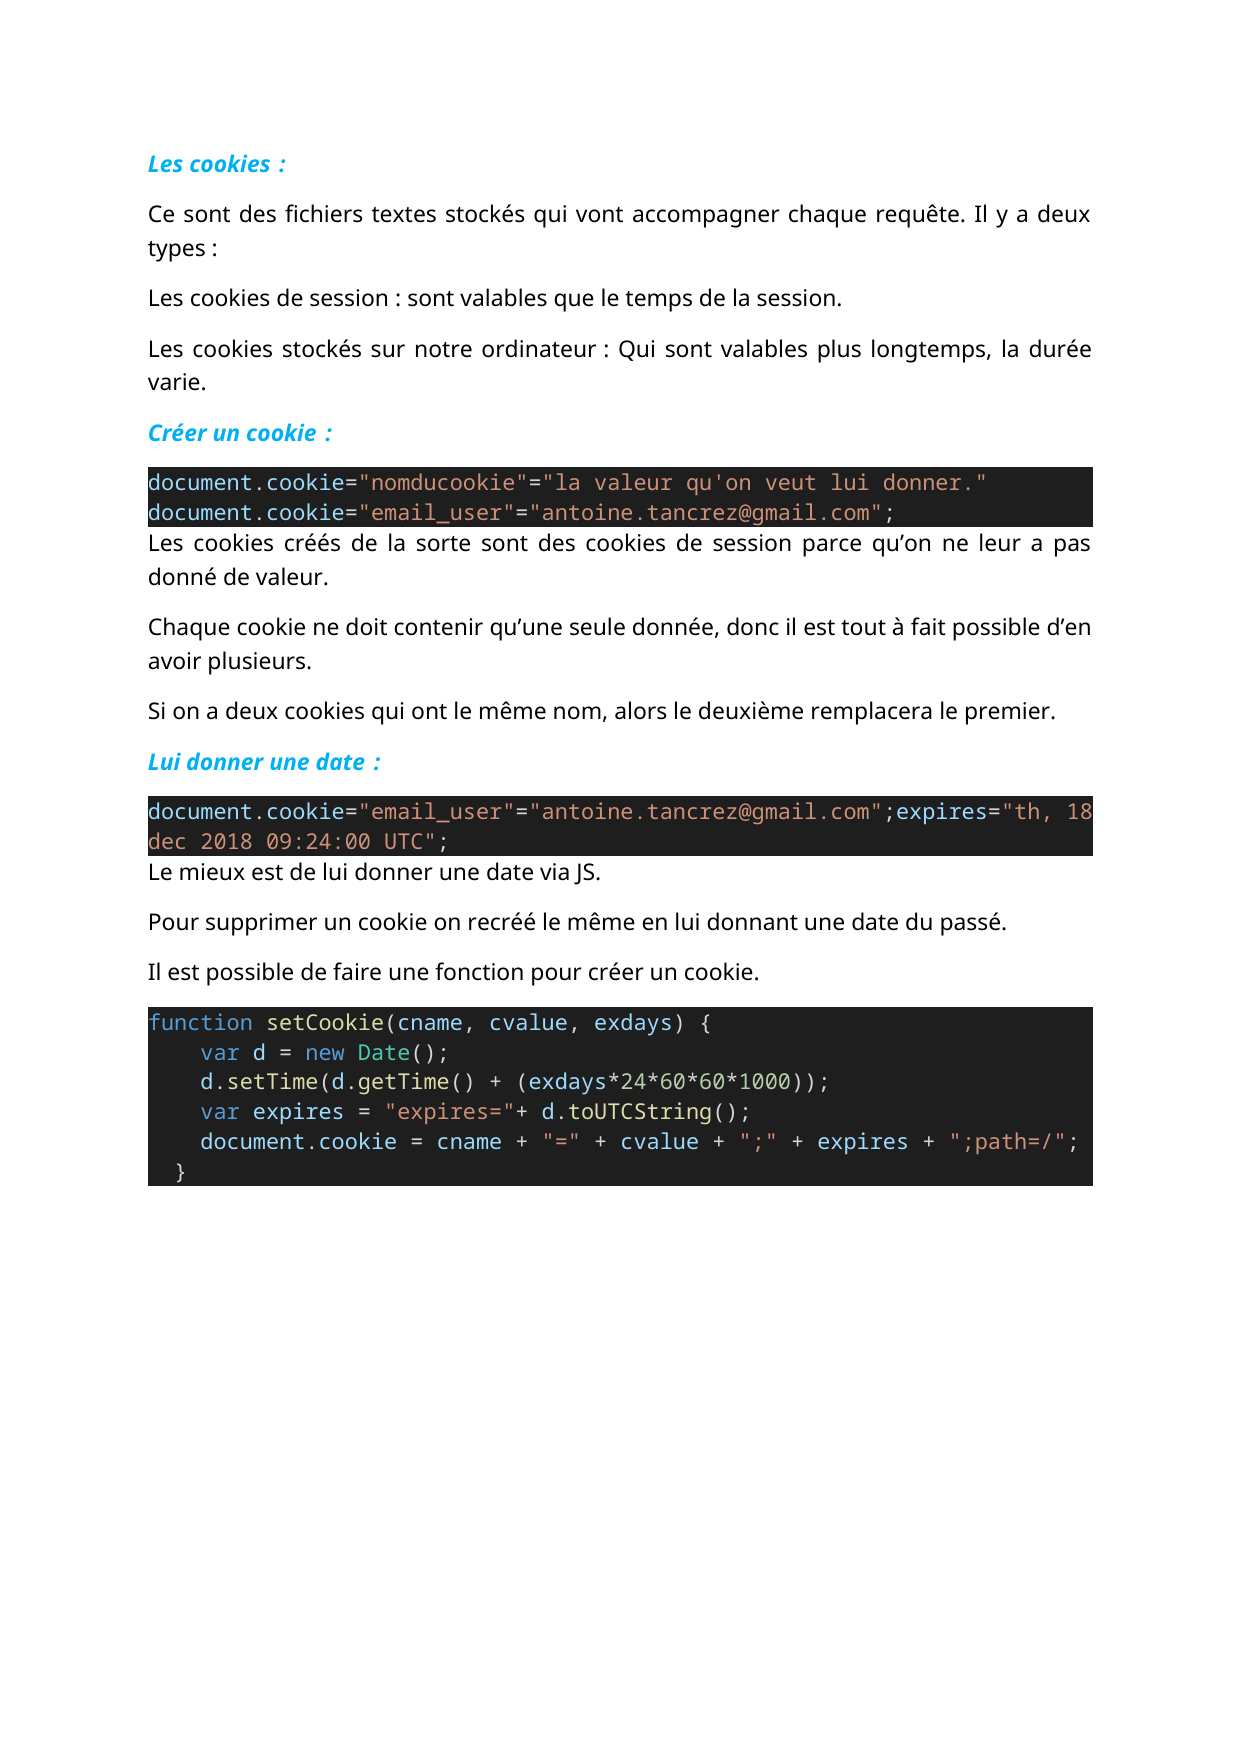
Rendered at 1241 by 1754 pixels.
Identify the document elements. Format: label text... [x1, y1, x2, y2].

text document.cookie="nomducookie"="la valeur qu'on veut lui donner." [148, 467, 1093, 497]
text Les cookies de session : sont valables que le temps de la session. [148, 282, 1093, 313]
text Pour supprimer un cookie on recréé le même en lui donnant une date du passé. [148, 906, 1093, 937]
text } [148, 1156, 1093, 1186]
title Lui donner une date : [148, 746, 1093, 777]
title Créer un cookie : [148, 417, 1093, 448]
text document.cookie="email_user"="antoine.tancrez@gmail.com";expires="th, 18 dec 2018 09:24:00 UTC"; [148, 796, 1093, 856]
text Il est possible de faire une fonction pour créer un cookie. [148, 956, 1093, 988]
text function setCookie(cname, cvalue, exdays) { [148, 1007, 1093, 1037]
text Ce sont des fichiers textes stockés qui vont accompagner chaque requête. Il y a deux types : [148, 198, 1093, 263]
text d.setTime(d.getTime() + (exdays*24*60*60*1000)); [148, 1066, 1093, 1096]
text var d = new Date(); [148, 1037, 1093, 1066]
text document.cookie = cname + "=" + cvalue + ";" + expires + ";path=/"; [148, 1126, 1093, 1156]
text Les cookies stockés sur notre ordinateur : Qui sont valables plus longtemps, la durée varie. [148, 333, 1093, 398]
text Les cookies créés de la sorte sont des cookies de session parce qu’on ne leur a pas donné de valeur. [148, 527, 1093, 592]
text Si on a deux cookies qui ont le même nom, alors le deuxième remplacera le premier. [148, 695, 1093, 726]
title Les cookies : [148, 148, 1093, 179]
text var expires = "expires="+ d.toUTCString(); [148, 1096, 1093, 1126]
text document.cookie="email_user"="antoine.tancrez@gmail.com"; [148, 497, 1093, 527]
text Le mieux est de lui donner une date via JS. [148, 856, 1093, 887]
text Chaque cookie ne doit contenir qu’une seule donnée, donc il est tout à fait possible d’en avoir plusieurs. [148, 611, 1093, 676]
